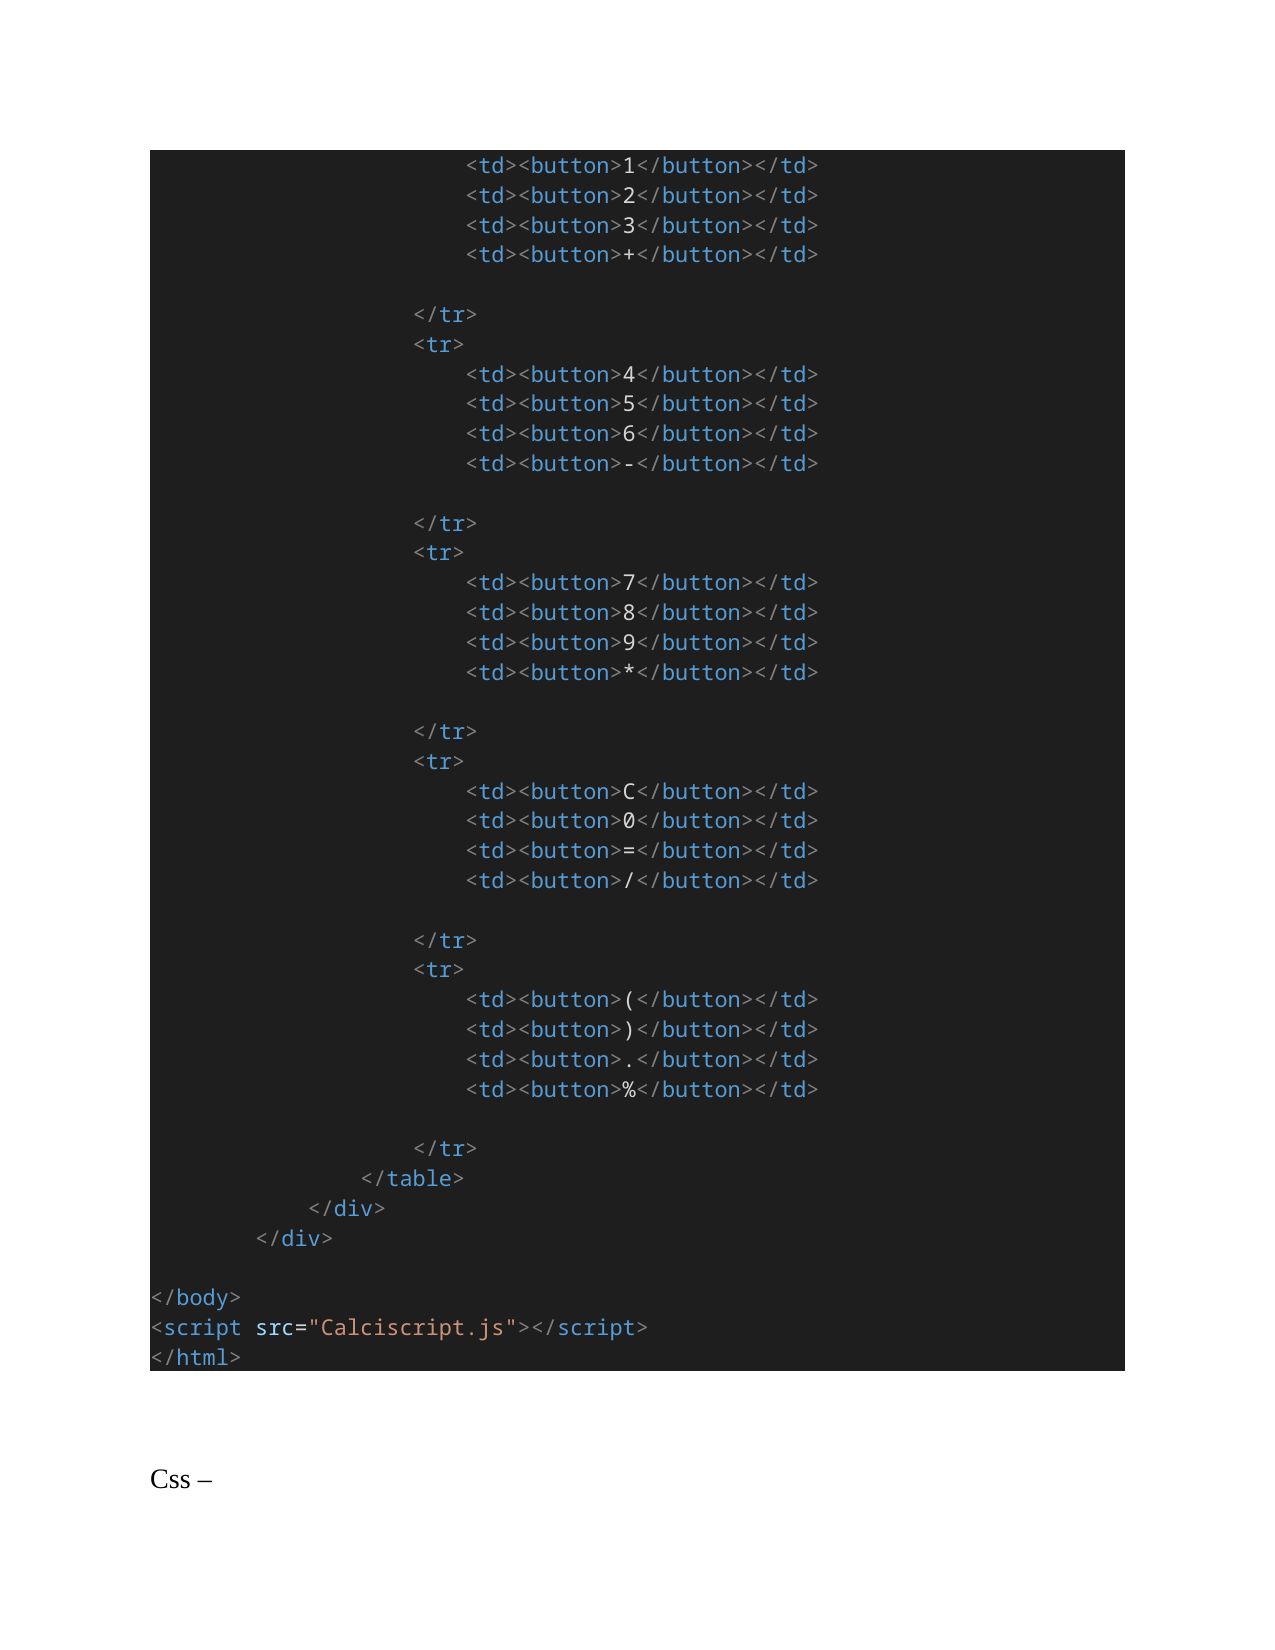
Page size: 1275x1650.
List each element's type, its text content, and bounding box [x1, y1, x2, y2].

text <td><button>/</button></td> [150, 865, 1125, 895]
text <td><button>(</button></td> [150, 984, 1125, 1014]
text <tr> [150, 746, 1125, 776]
text <td><button>6</button></td> [150, 418, 1125, 448]
text <td><button>-</button></td> [150, 448, 1125, 478]
text <td><button>%</button></td> [150, 1073, 1125, 1103]
text </div> [150, 1193, 1125, 1222]
text Css – [150, 1462, 1125, 1494]
text </body> [150, 1282, 1125, 1312]
text <td><button>7</button></td> [150, 567, 1125, 597]
text </html> [150, 1342, 1125, 1371]
text <td><button>C</button></td> [150, 776, 1125, 805]
text <td><button>5</button></td> [150, 388, 1125, 418]
text <td><button>0</button></td> [150, 805, 1125, 835]
text <td><button>*</button></td> [150, 656, 1125, 686]
text </div> [150, 1222, 1125, 1252]
text <td><button>9</button></td> [150, 627, 1125, 656]
text <tr> [150, 537, 1125, 567]
text <td><button>2</button></td> [150, 180, 1125, 209]
text <script src="Calciscript.js"></script> [150, 1312, 1125, 1342]
text </tr> [150, 716, 1125, 746]
text <tr> [150, 954, 1125, 984]
text <tr> [150, 329, 1125, 358]
text <td><button>3</button></td> [150, 209, 1125, 239]
text </tr> [150, 924, 1125, 954]
text </tr> [150, 299, 1125, 329]
text <td><button>1</button></td> [150, 150, 1125, 180]
text </table> [150, 1163, 1125, 1193]
text <td><button>8</button></td> [150, 597, 1125, 627]
text <td><button>4</button></td> [150, 358, 1125, 388]
text </tr> [150, 1133, 1125, 1163]
text <td><button>+</button></td> [150, 239, 1125, 269]
text <td><button>)</button></td> [150, 1014, 1125, 1044]
text <td><button>.</button></td> [150, 1044, 1125, 1073]
text <td><button>=</button></td> [150, 835, 1125, 865]
text </tr> [150, 507, 1125, 537]
